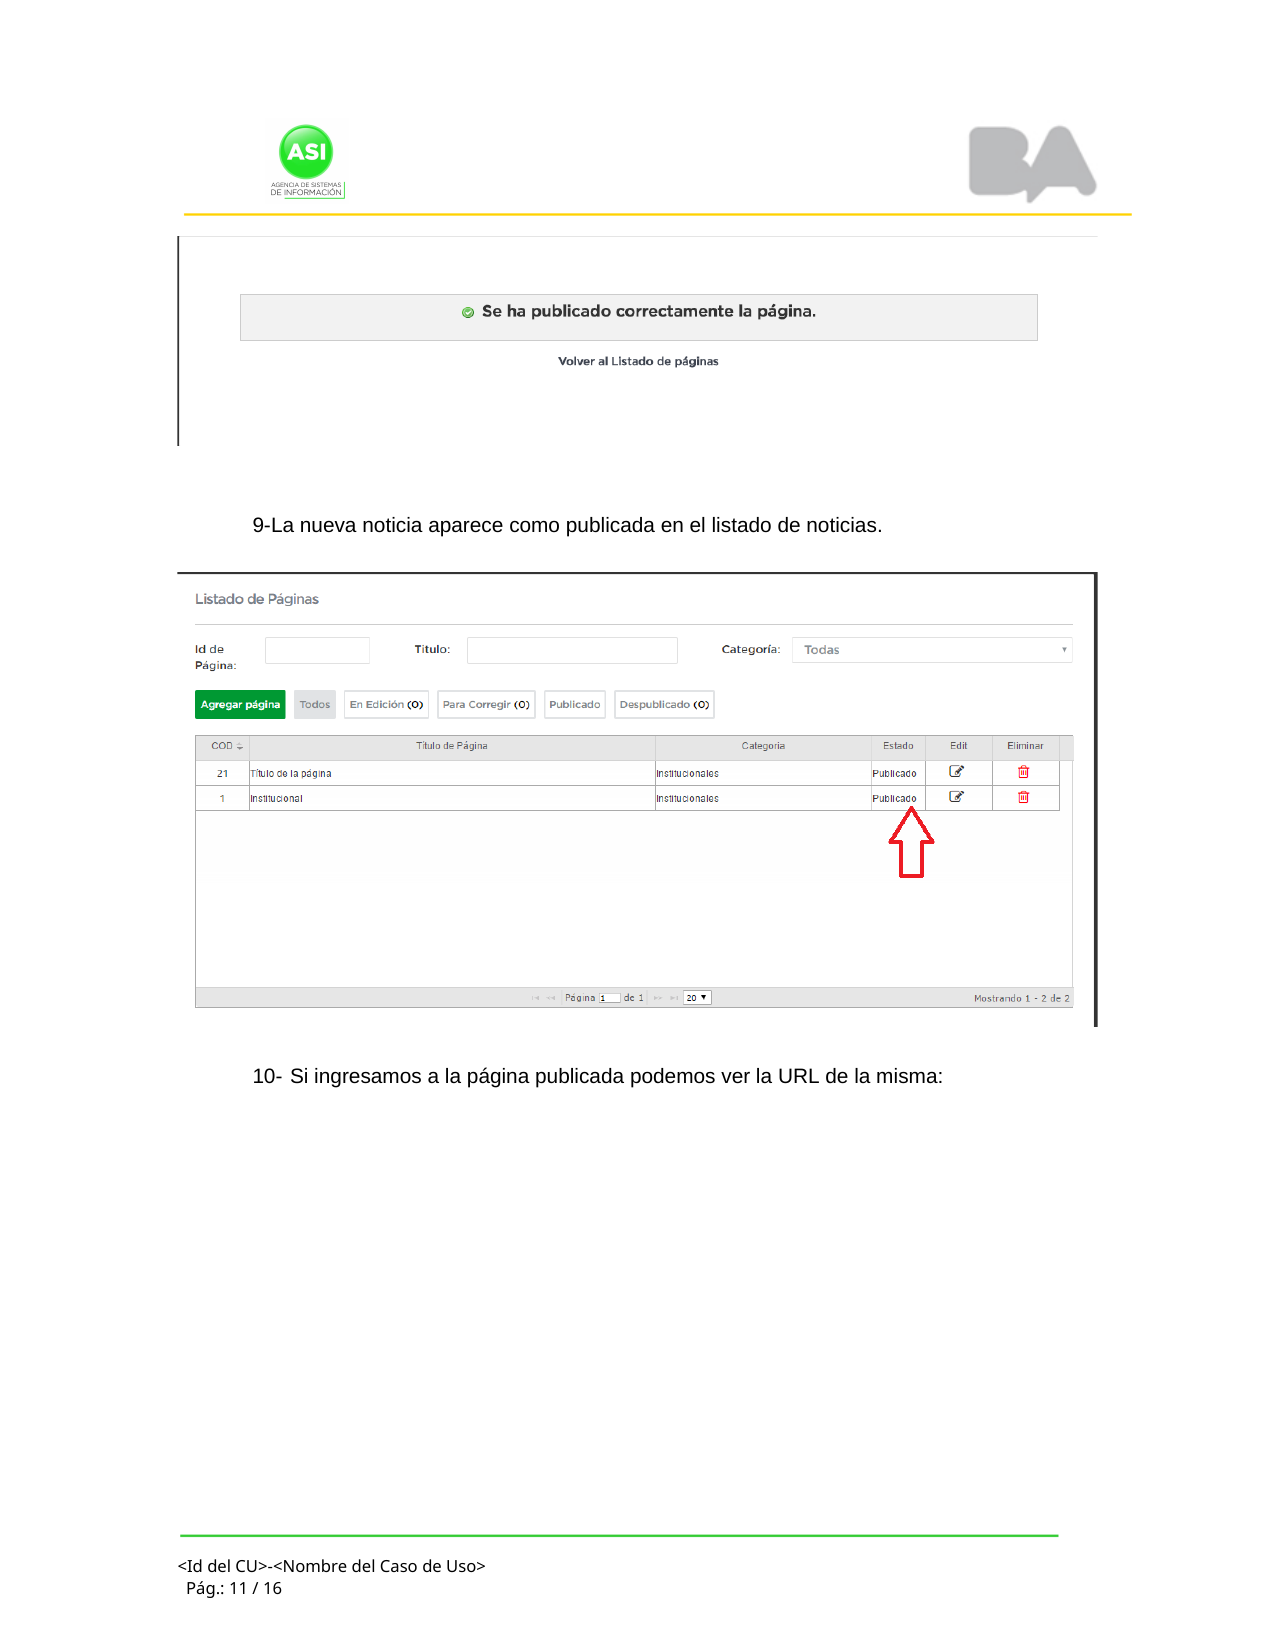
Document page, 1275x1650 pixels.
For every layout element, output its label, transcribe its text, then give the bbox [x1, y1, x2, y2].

picture [177, 572, 1098, 1027]
list Si ingresamos a la página publicada podemos ver la URL de la misma: [252, 1063, 1098, 1087]
picture [177, 1530, 1064, 1543]
picture [177, 118, 1139, 224]
list La nueva noticia aparece como publicada en el listado de noticias. [252, 512, 1098, 536]
picture [177, 236, 1098, 446]
